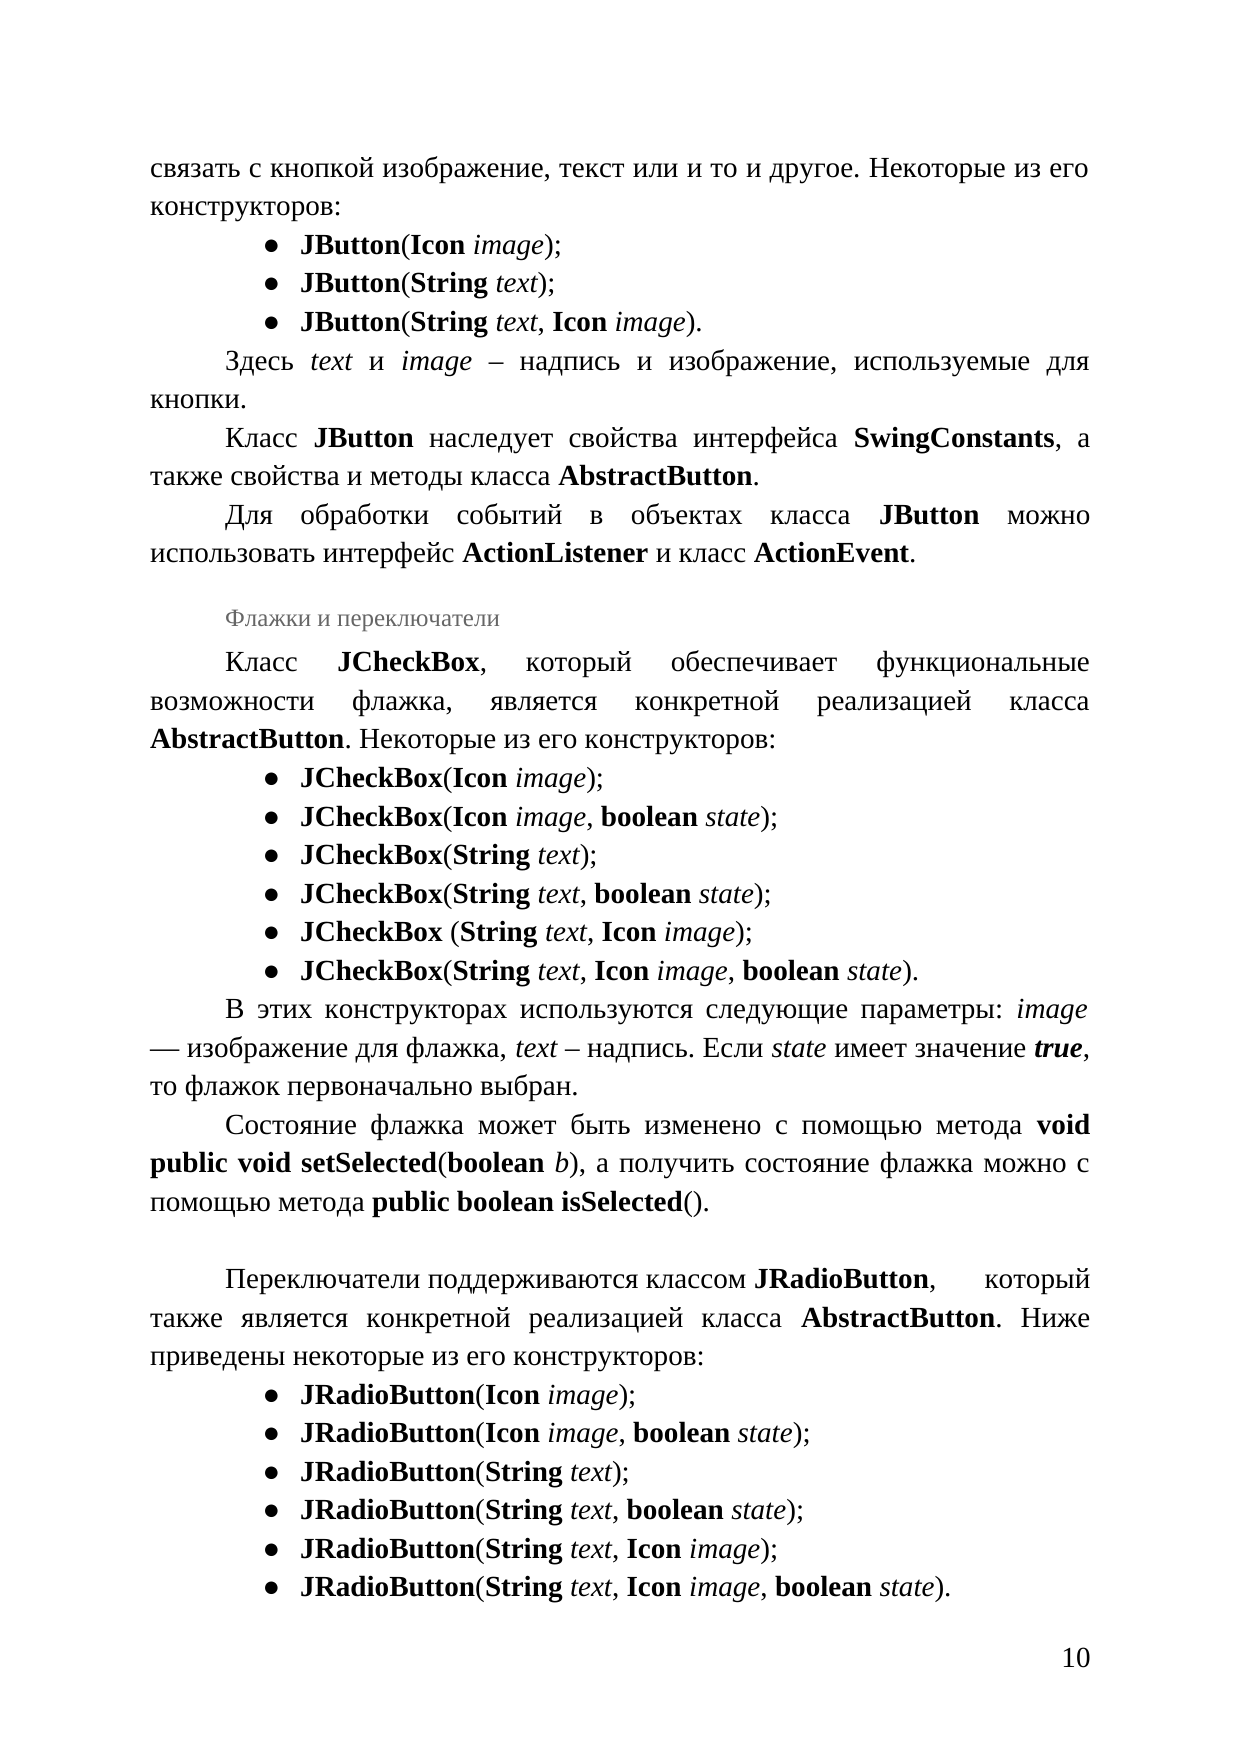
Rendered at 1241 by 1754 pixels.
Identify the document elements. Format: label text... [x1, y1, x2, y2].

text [150, 150, 1090, 222]
list JCheckBox(String text); [262, 837, 1090, 871]
text Класс JButton наследует свойства интерфейса SwingConstants, а также свойства и методы класса AbstractButton. [150, 420, 1090, 492]
list JCheckBox(String text, Icon image, boolean state). [262, 953, 1090, 986]
list JButton(String text, Icon image). [262, 304, 1090, 338]
list JButton(String text); [262, 266, 1090, 299]
list JButton(Icon image); [262, 227, 1090, 261]
list JRadioButton(Icon image, boolean state); [262, 1415, 1090, 1449]
list JCheckBox (String text, Icon image); [262, 914, 1090, 948]
subtitle Флажки и переключатели [150, 603, 1090, 632]
text В этих конструкторах используются следующие параметры: image — изображение для флажка, text – надпись. Если state имеет значение true, то флажок первоначально выбран. [150, 991, 1090, 1102]
list JCheckBox(Icon image, boolean state); [262, 799, 1090, 832]
text Переключатели поддерживаются классом JRadioButton, который также является конкретной реализацией класса AbstractButton. Ниже приведены некоторые из его конструкторов: [150, 1261, 1090, 1372]
list JRadioButton(String text, boolean state); [262, 1492, 1090, 1526]
text Состояние флажка может быть изменено с помощью метода void public void setSelected(boolean b), а получить состояние флажка можно с помощью метода public boolean isSelected(). [150, 1107, 1090, 1218]
list JCheckBox(String text, boolean state); [262, 876, 1090, 909]
text Здесь text и image – надпись и изображение, используемые для кнопки. [150, 343, 1090, 415]
list JRadioButton(String text, Icon image, boolean state). [262, 1569, 1090, 1603]
list JCheckBox(Icon image); [262, 760, 1090, 794]
list JRadioButton(String text, Icon image); [262, 1531, 1090, 1564]
text Для обработки событий в объектах класса JButton можно использовать интерфейс ActionListener и класс ActionEvent. [150, 497, 1090, 569]
list JRadioButton(String text); [262, 1454, 1090, 1487]
text Класс JCheckBox, который обеспечивает функциональные возможности флажка, является конкретной реализацией класса AbstractButton. Некоторые из его конструкторов: [150, 644, 1090, 755]
list JRadioButton(Icon image); [262, 1377, 1090, 1410]
